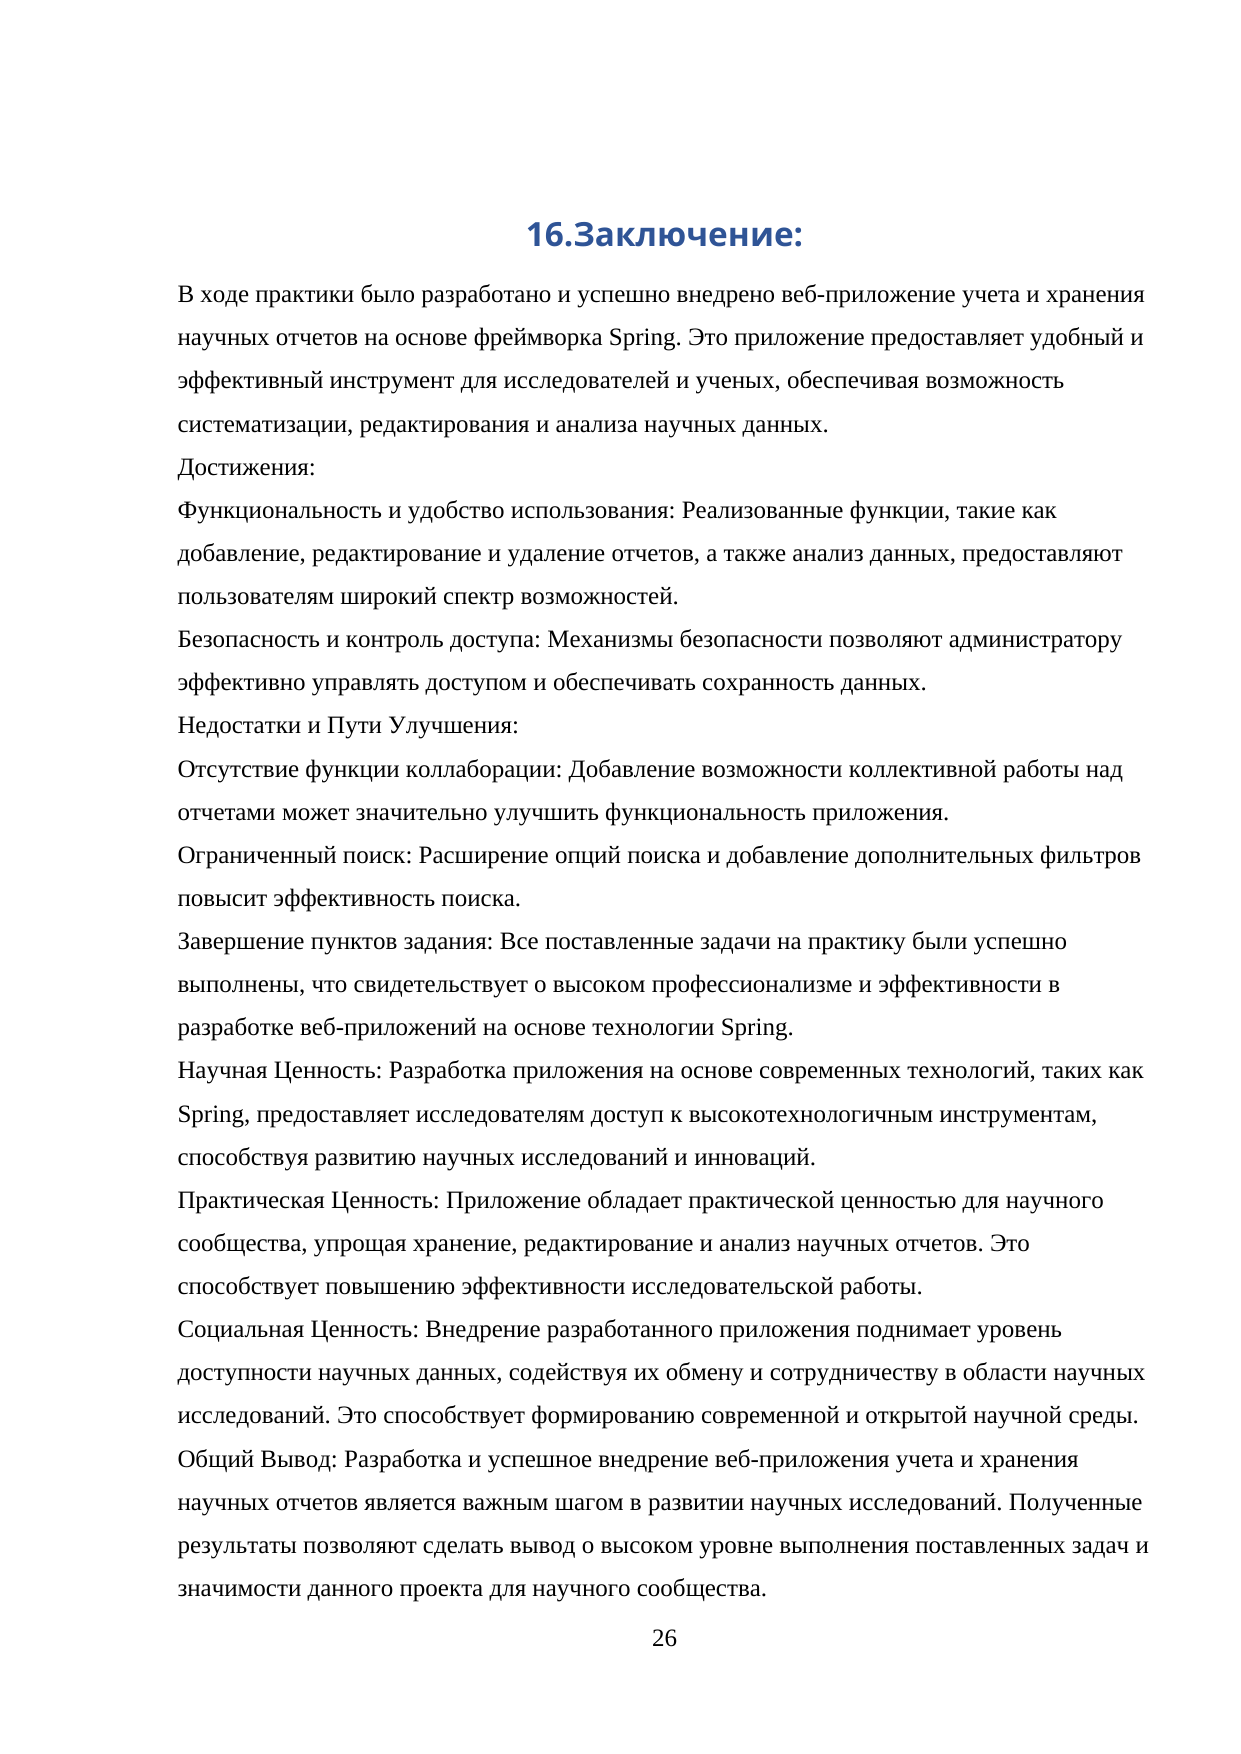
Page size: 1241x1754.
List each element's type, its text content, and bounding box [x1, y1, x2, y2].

text Научная Ценность: Разработка приложения на основе современных технологий, таких как Spring, предоставляет исследователям доступ к высокотехнологичным инструментам, способствуя развитию научных исследований и инноваций. [177, 1056, 1152, 1171]
text Безопасность и контроль доступа: Механизмы безопасности позволяют администратору эффективно управлять доступом и обеспечивать сохранность данных. [177, 624, 1152, 696]
subtitle 16.Заключение: [177, 211, 1152, 257]
text В ходе практики было разработано и успешно внедрено веб-приложение учета и хранения научных отчетов на основе фреймворка Spring. Это приложение предоставляет удобный и эффективный инструмент для исследователей и ученых, обеспечивая возможность систематизации, редактирования и анализа научных данных. [177, 279, 1152, 437]
text Ограниченный поиск: Расширение опций поиска и добавление дополнительных фильтров повысит эффективность поиска. [177, 840, 1152, 912]
text Функциональность и удобство использования: Реализованные функции, такие как добавление, редактирование и удаление отчетов, а также анализ данных, предоставляют пользователям широкий спектр возможностей. [177, 495, 1152, 610]
text Завершение пунктов задания: Все поставленные задачи на практику были успешно выполнены, что свидетельствует о высоком профессионализме и эффективности в разработке веб-приложений на основе технологии Spring. [177, 926, 1152, 1041]
text Практическая Ценность: Приложение обладает практической ценностью для научного сообщества, упрощая хранение, редактирование и анализ научных отчетов. Это способствует повышению эффективности исследовательской работы. [177, 1185, 1152, 1300]
text Достижения: [177, 452, 1152, 481]
text Отсутствие функции коллаборации: Добавление возможности коллективной работы над отчетами может значительно улучшить функциональность приложения. [177, 754, 1152, 826]
text Недостатки и Пути Улучшения: [177, 711, 1152, 739]
text Общий Вывод: Разработка и успешное внедрение веб-приложения учета и хранения научных отчетов является важным шагом в развитии научных исследований. Полученные результаты позволяют сделать вывод о высоком уровне выполнения поставленных задач и значимости данного проекта для научного сообщества. [177, 1444, 1152, 1602]
text Социальная Ценность: Внедрение разработанного приложения поднимает уровень доступности научных данных, содействуя их обмену и сотрудничеству в области научных исследований. Это способствует формированию современной и открытой научной среды. [177, 1314, 1152, 1429]
